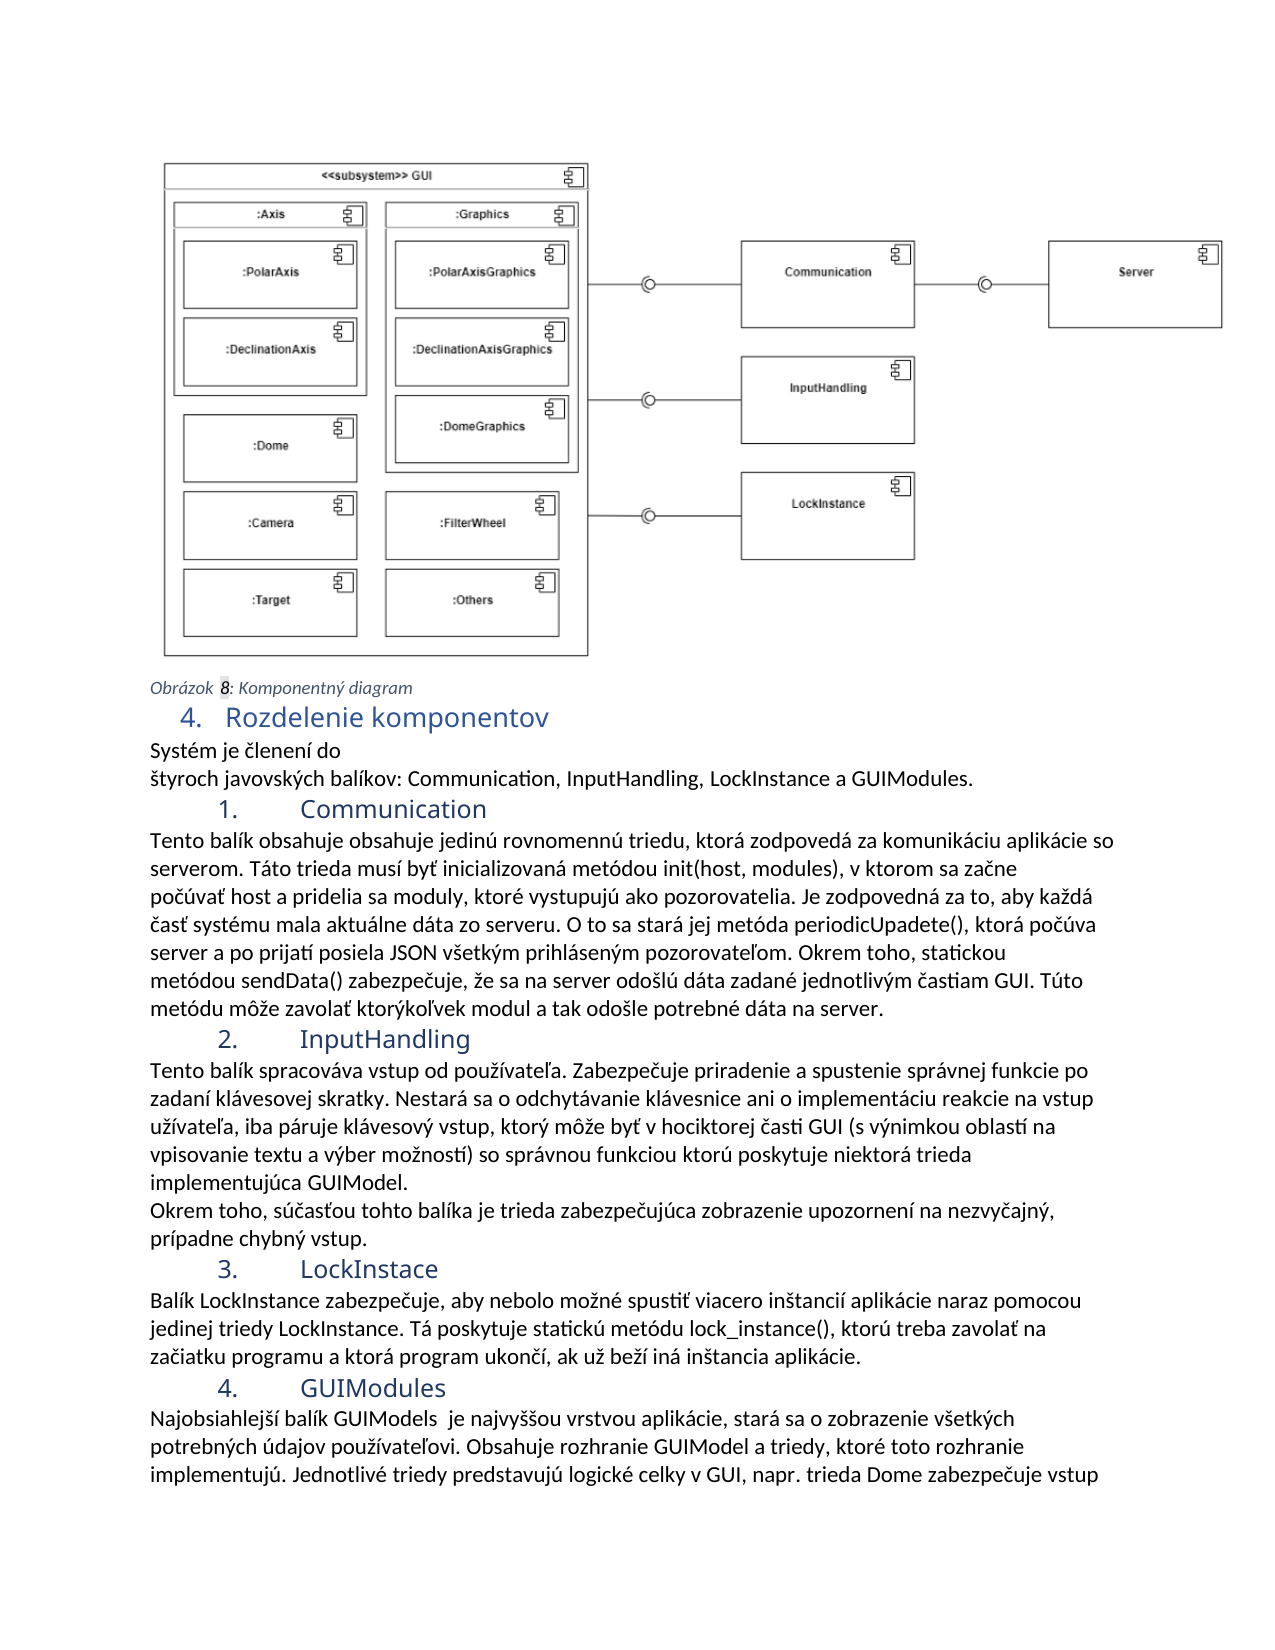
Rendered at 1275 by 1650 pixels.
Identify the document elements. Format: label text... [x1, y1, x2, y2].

list Communication [150, 792, 1125, 826]
text Balík LockInstance zabezpečuje, aby nebolo možné spustiť viacero inštancií aplikácie naraz pomocou jedinej triedy LockInstance. Tá poskytuje statickú metódu lock_instance(), ktorú treba zavolať na začiatku programu a ktorá program ukončí, ak už beží iná inštancia aplikácie. [150, 1286, 1125, 1370]
text Obrázok 8: Komponentný diagram [229, 676, 1125, 699]
list InputHandling [150, 1022, 1125, 1056]
list LockInstace [150, 1252, 1125, 1286]
list GUIModules [150, 1370, 1125, 1404]
picture [150, 150, 1237, 671]
text Tento balík spracováva vstup od používateľa. Zabezpečuje priradenie a spustenie správnej funkcie po zadaní klávesovej skratky. Nestará sa o odchytávanie klávesnice ani o implementáciu reakcie na vstup užívateľa, iba páruje klávesový vstup, ktorý môže byť v hociktorej časti GUI (s výnimkou oblastí na vpisovanie textu a výber možností) so správnou funkciou ktorú poskytuje niektorá trieda implementujúca GUIModel. [150, 1056, 1125, 1196]
list Rozdelenie komponentov [150, 699, 1125, 736]
text Tento balík obsahuje obsahuje jedinú rovnomennú triedu, ktorá zodpovedá za komunikáciu aplikácie so serverom. Táto trieda musí byť inicializovaná metódou init(host, modules), v ktorom sa začne počúvať host a pridelia sa moduly, ktoré vystupujú ako pozorovatelia. Je zodpovedná za to, aby každá časť systému mala aktuálne dáta zo serveru. O to sa stará jej metóda periodicUpadete(), ktorá počúva server a po prijatí posiela JSON všetkým prihláseným pozorovateľom. Okrem toho, statickou metódou sendData() zabezpečuje, že sa na server odošlú dáta zadané jednotlivým častiam GUI. Túto metódu môže zavolať ktorýkoľvek modul a tak odošle potrebné dáta na server. [150, 826, 1125, 1022]
text Okrem toho, súčasťou tohto balíka je trieda zabezpečujúca zobrazenie upozornení na nezvyčajný, prípadne chybný vstup. [150, 1196, 1125, 1252]
text Systém je členení do štyroch javovských balíkov: Communication, InputHandling, LockInstance a GUIModules. [150, 736, 1125, 792]
